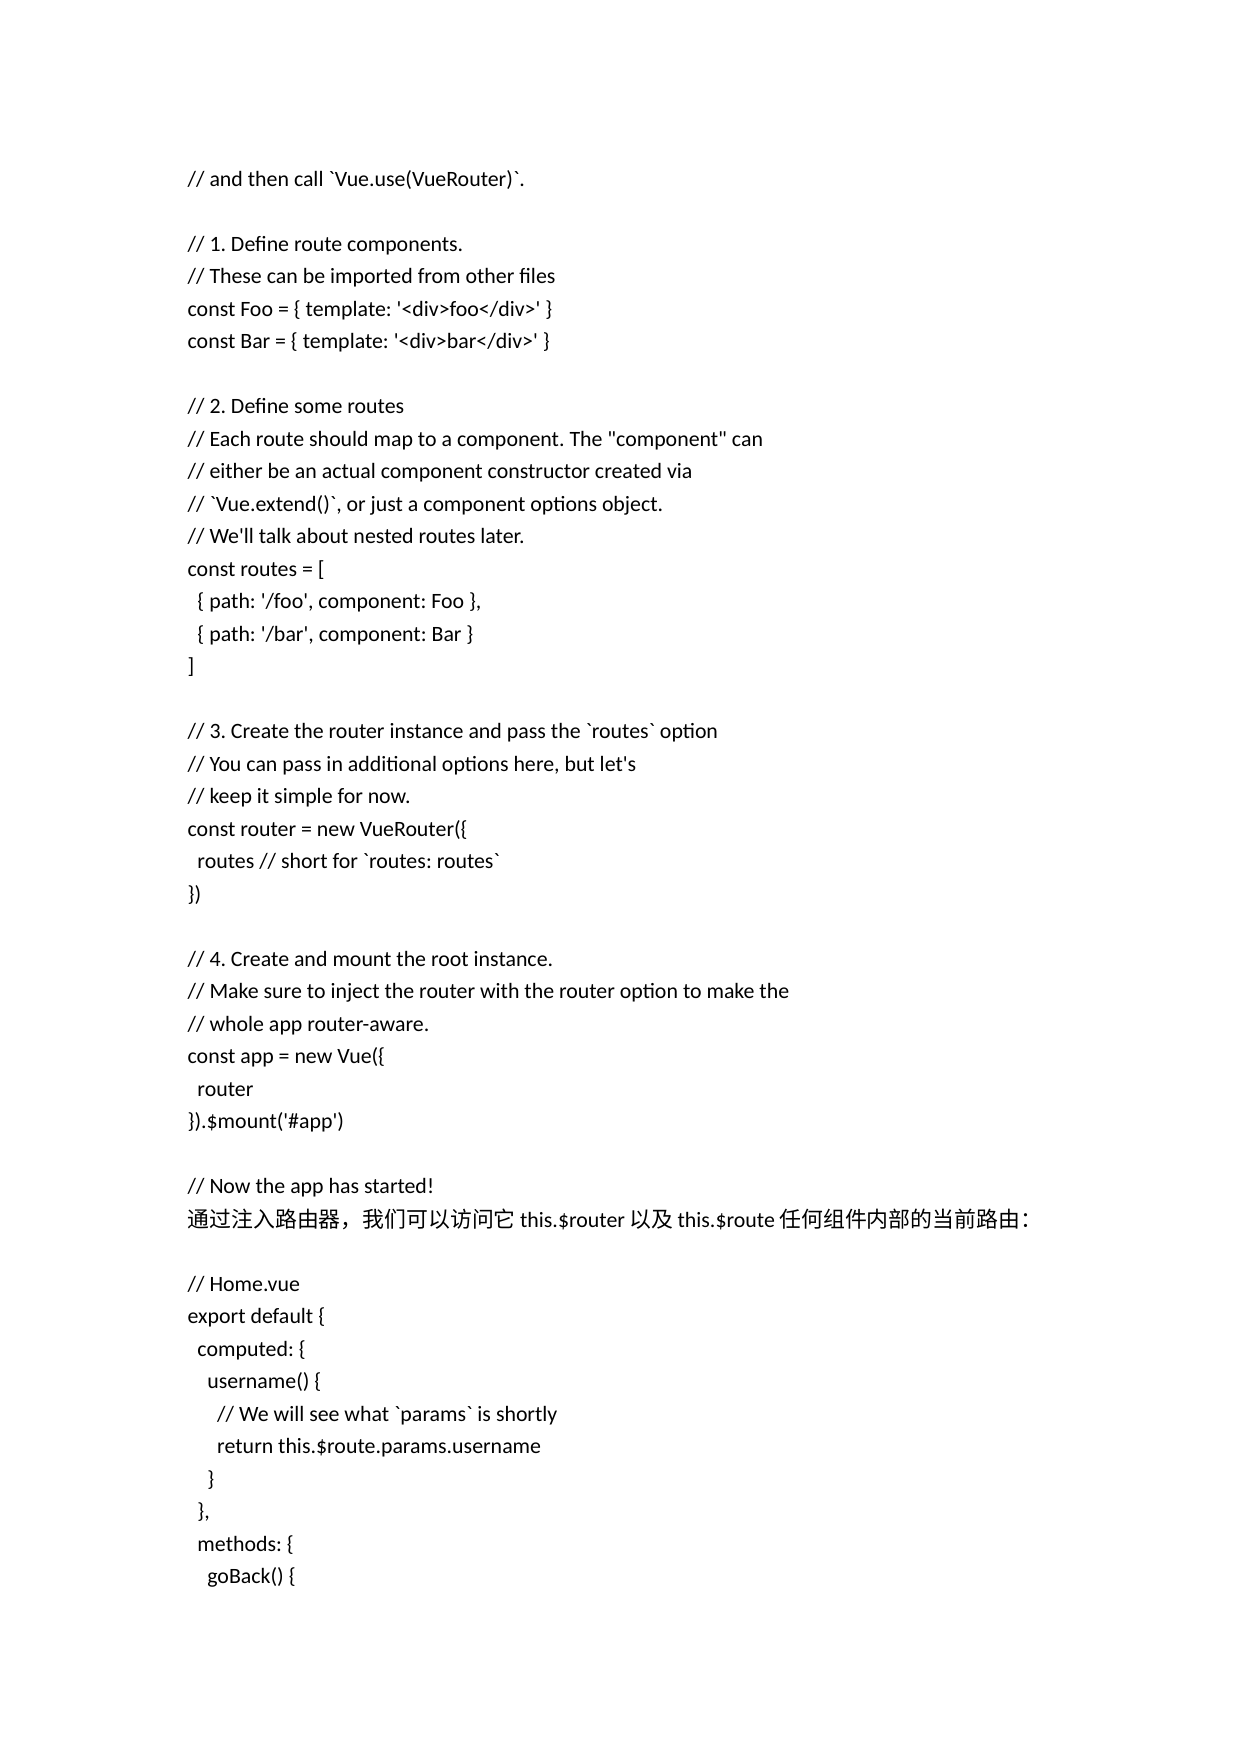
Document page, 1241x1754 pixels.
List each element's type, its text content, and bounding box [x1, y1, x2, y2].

text // Each route should map to a component. The "component" can [187, 422, 1053, 454]
text username() { [187, 1364, 1053, 1397]
text router [187, 1072, 1053, 1104]
text return this.$route.params.username [187, 1429, 1053, 1462]
text { path: '/foo', component: Foo }, [187, 584, 1053, 617]
text // Home.vue [187, 1267, 1053, 1299]
text // and then call `Vue.use(VueRouter)`. [187, 162, 1053, 194]
text // 1. Define route components. [187, 227, 1053, 259]
text // `Vue.extend()`, or just a component options object. [187, 487, 1053, 519]
text // We will see what `params` is shortly [187, 1397, 1053, 1429]
text { path: '/bar', component: Bar } [187, 617, 1053, 649]
text const Bar = { template: '<div>bar</div>' } [187, 324, 1053, 357]
text // whole app router-aware. [187, 1007, 1053, 1039]
text // You can pass in additional options here, but let's [187, 747, 1053, 779]
text // either be an actual component constructor created via [187, 454, 1053, 487]
text // 4. Create and mount the root instance. [187, 942, 1053, 974]
text // Now the app has started! [187, 1169, 1053, 1202]
text // We'll talk about nested routes later. [187, 519, 1053, 552]
text const app = new Vue({ [187, 1039, 1053, 1072]
text routes // short for `routes: routes` [187, 844, 1053, 877]
text const router = new VueRouter({ [187, 812, 1053, 844]
text goBack() { [187, 1559, 1053, 1592]
text // These can be imported from other files [187, 259, 1053, 292]
text methods: { [187, 1527, 1053, 1559]
text export default { [187, 1299, 1053, 1332]
text // keep it simple for now. [187, 779, 1053, 812]
text }, [187, 1494, 1053, 1527]
text } [187, 1462, 1053, 1494]
text // 2. Define some routes [187, 389, 1053, 422]
text // Make sure to inject the router with the router option to make the [187, 974, 1053, 1007]
text computed: { [187, 1332, 1053, 1364]
text }) [187, 877, 1053, 909]
text const Foo = { template: '<div>foo</div>' } [187, 292, 1053, 324]
text const routes = [ [187, 552, 1053, 584]
text }).$mount('#app') [187, 1104, 1053, 1137]
text // 3. Create the router instance and pass the `routes` option [187, 714, 1053, 747]
text ] [187, 649, 1053, 682]
text 通过注入路由器，我们可以访问它this.$router以及this.$route任何组件内部的当前路由： [187, 1202, 1053, 1234]
